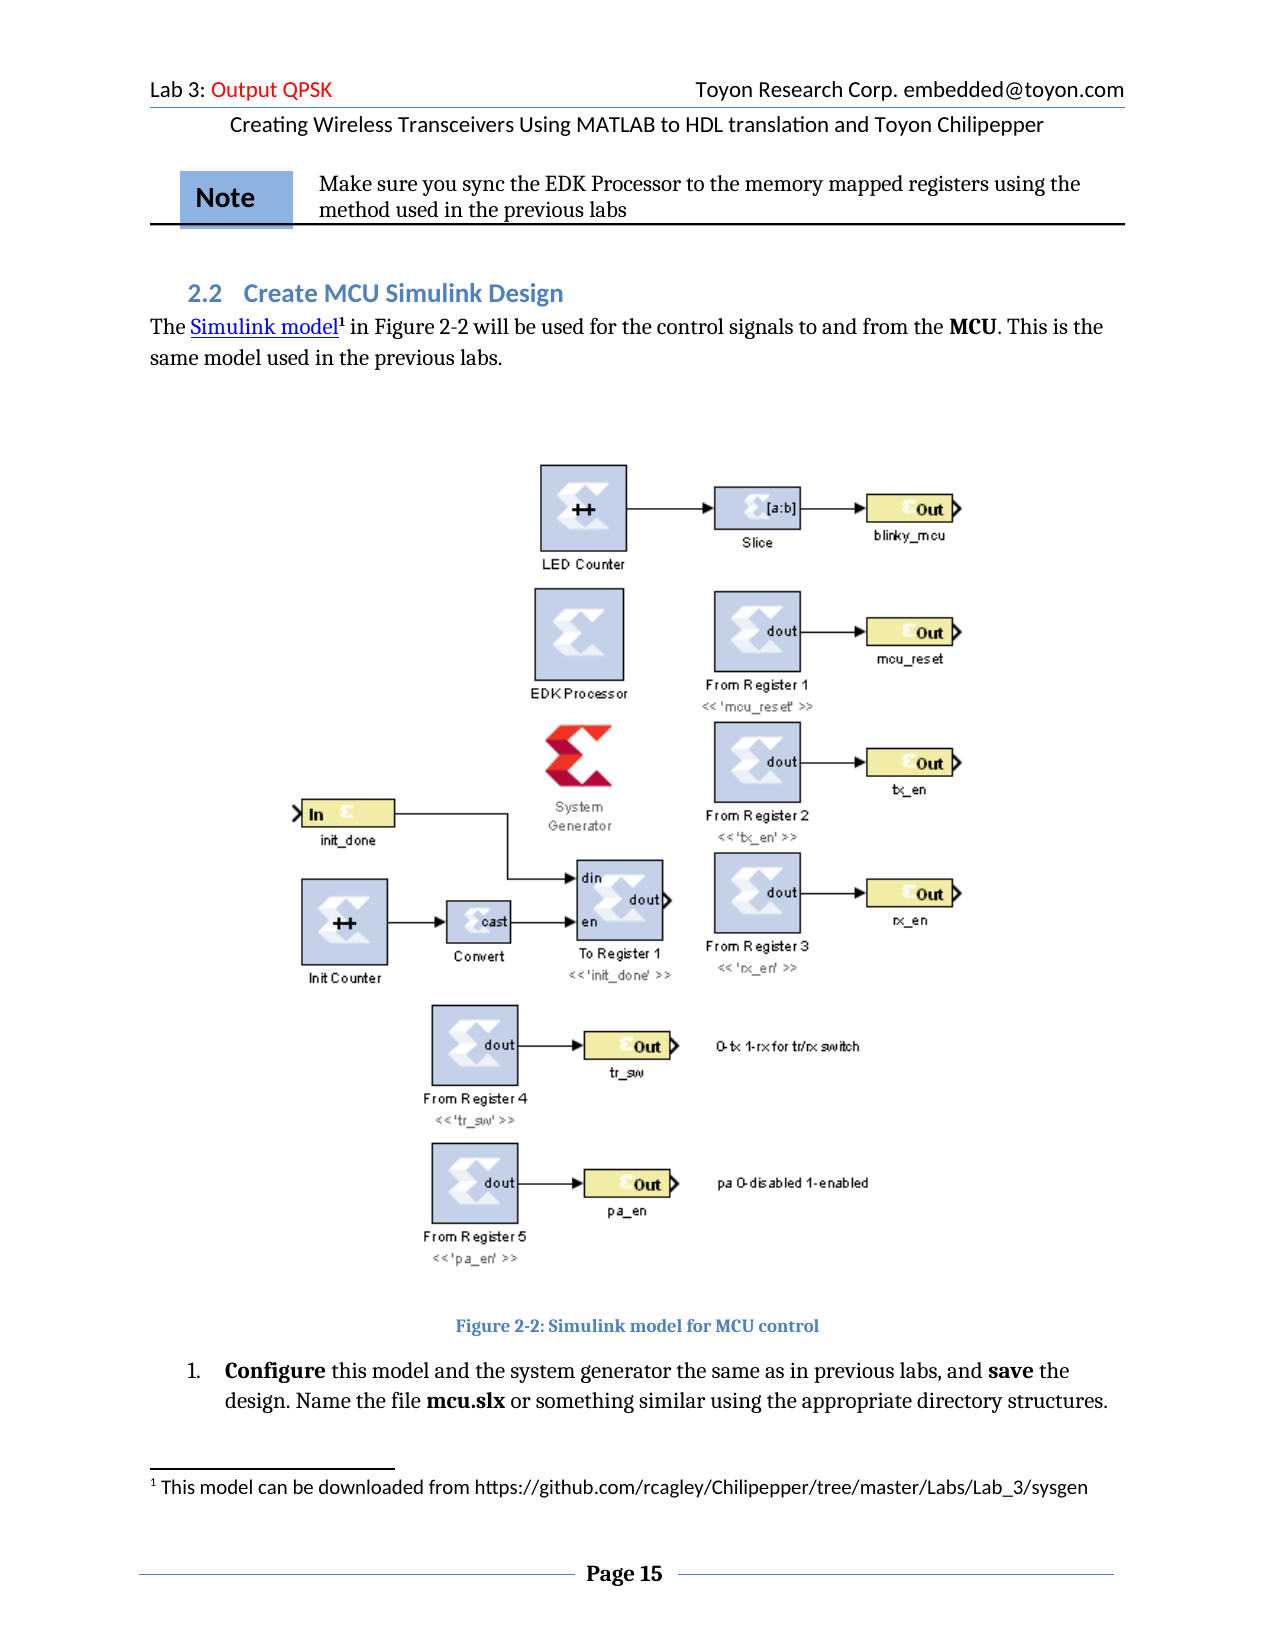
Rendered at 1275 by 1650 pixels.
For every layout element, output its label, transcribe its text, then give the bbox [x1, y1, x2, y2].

picture [271, 446, 1004, 1291]
text The Simulink model in Figure 2-2 will be used for the control signals to and from the MCU. This is the same model used in the previous labs. [150, 314, 1125, 371]
list Configure this model and the system generator the same as in previous labs, and save the design. Name the file mcu.slx or something similar using the appropriate directory structures. [187, 1358, 1125, 1414]
subtitle 2.2 Create MCU Simulink Design [187, 276, 1125, 309]
list Make sure you sync the EDK Processor to the memory mapped registers using the method used in the previous labs [319, 171, 1125, 223]
text Figure 2-2: Simulink model for MCU control [150, 1315, 1125, 1337]
